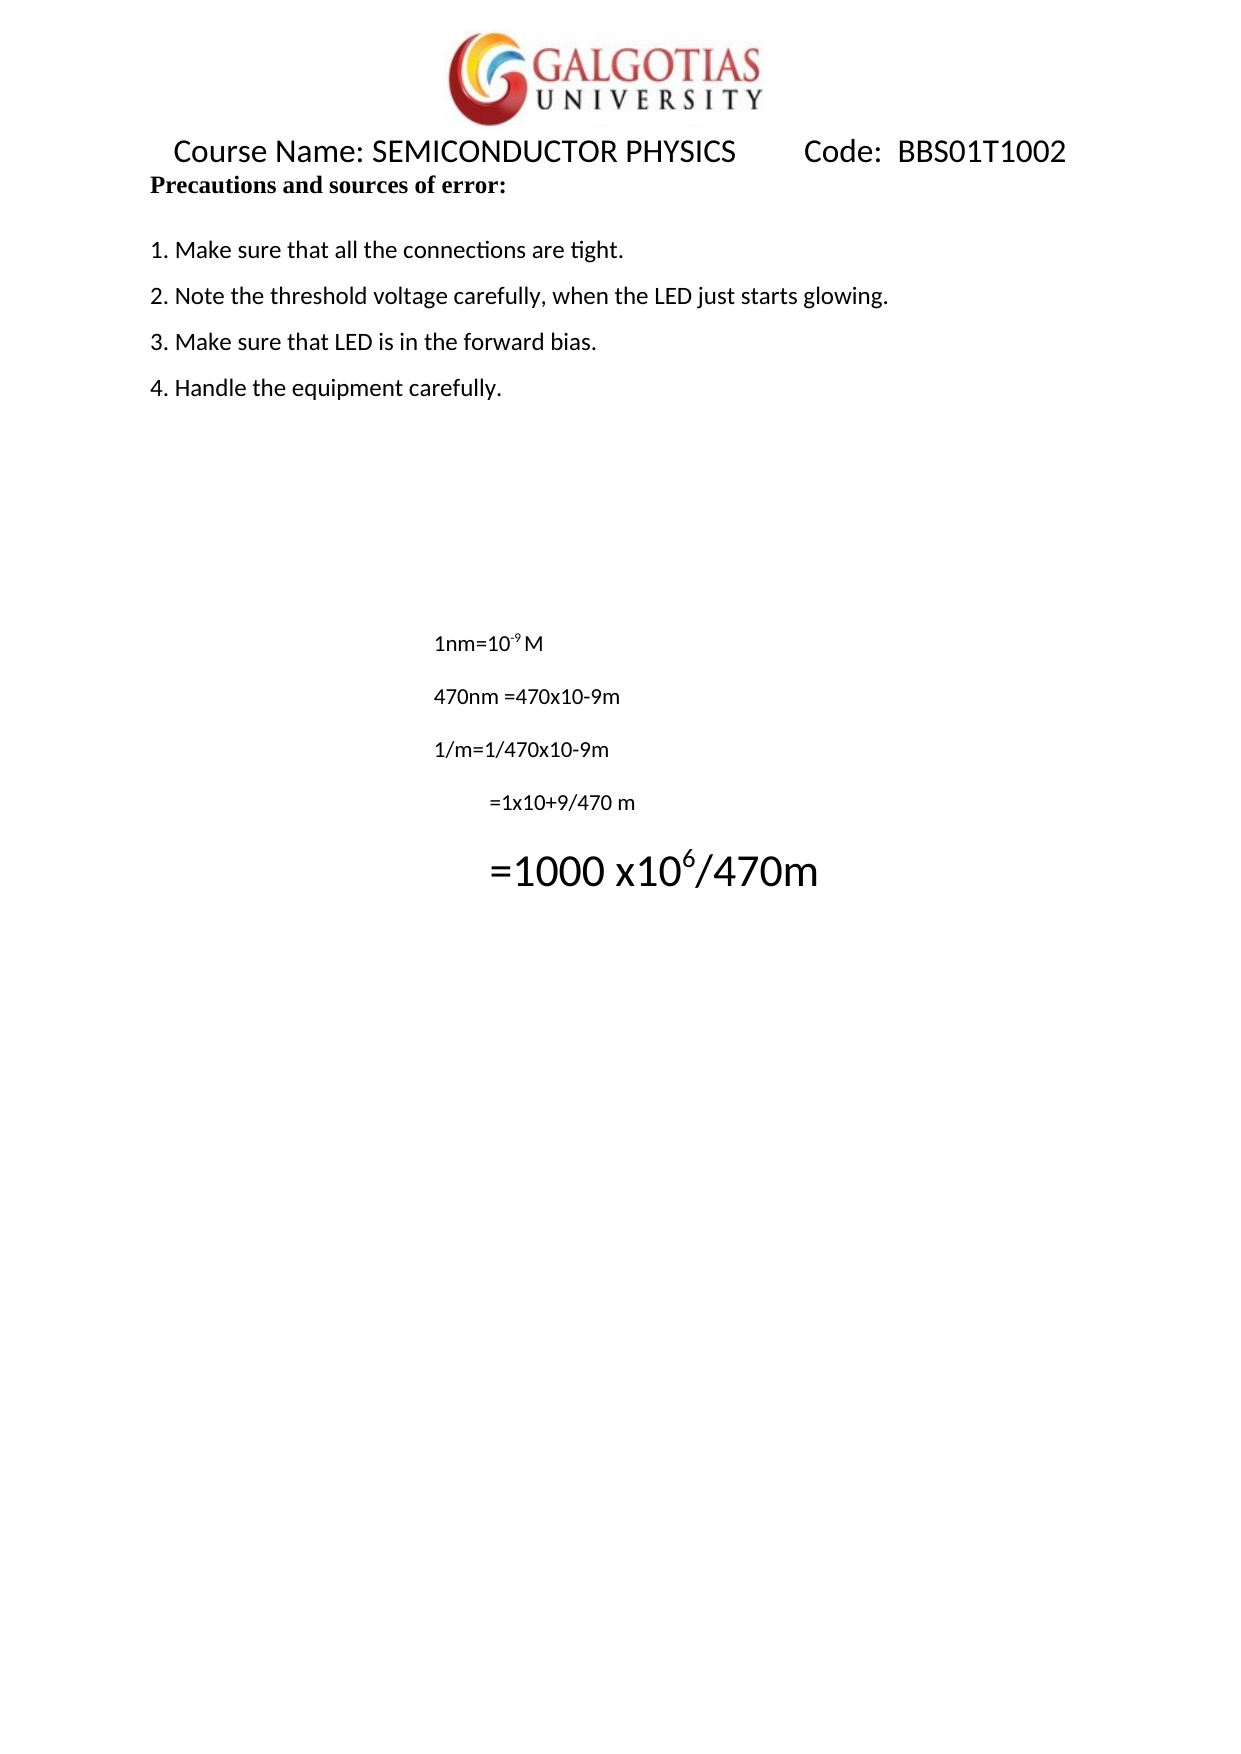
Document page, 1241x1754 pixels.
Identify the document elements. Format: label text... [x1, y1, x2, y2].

text 2. Note the threshold voltage carefully, when the LED just starts glowing. [150, 280, 1090, 311]
text Precautions and sources of error: [150, 171, 1090, 199]
text 1nm=10-9 M [150, 629, 1090, 657]
text 1. Make sure that all the connections are tight. [150, 234, 1090, 265]
text 3. Make sure that LED is in the forward bias. [150, 326, 1090, 356]
text 4. Handle the equipment carefully. [150, 372, 1090, 402]
picture [443, 30, 764, 129]
text =1x10+9/470 m [150, 788, 1090, 817]
text 470nm =470x10-9m [150, 682, 1090, 711]
text 1/m=1/470x10-9m [150, 736, 1090, 763]
text =1000 x106/470m [150, 842, 1090, 897]
